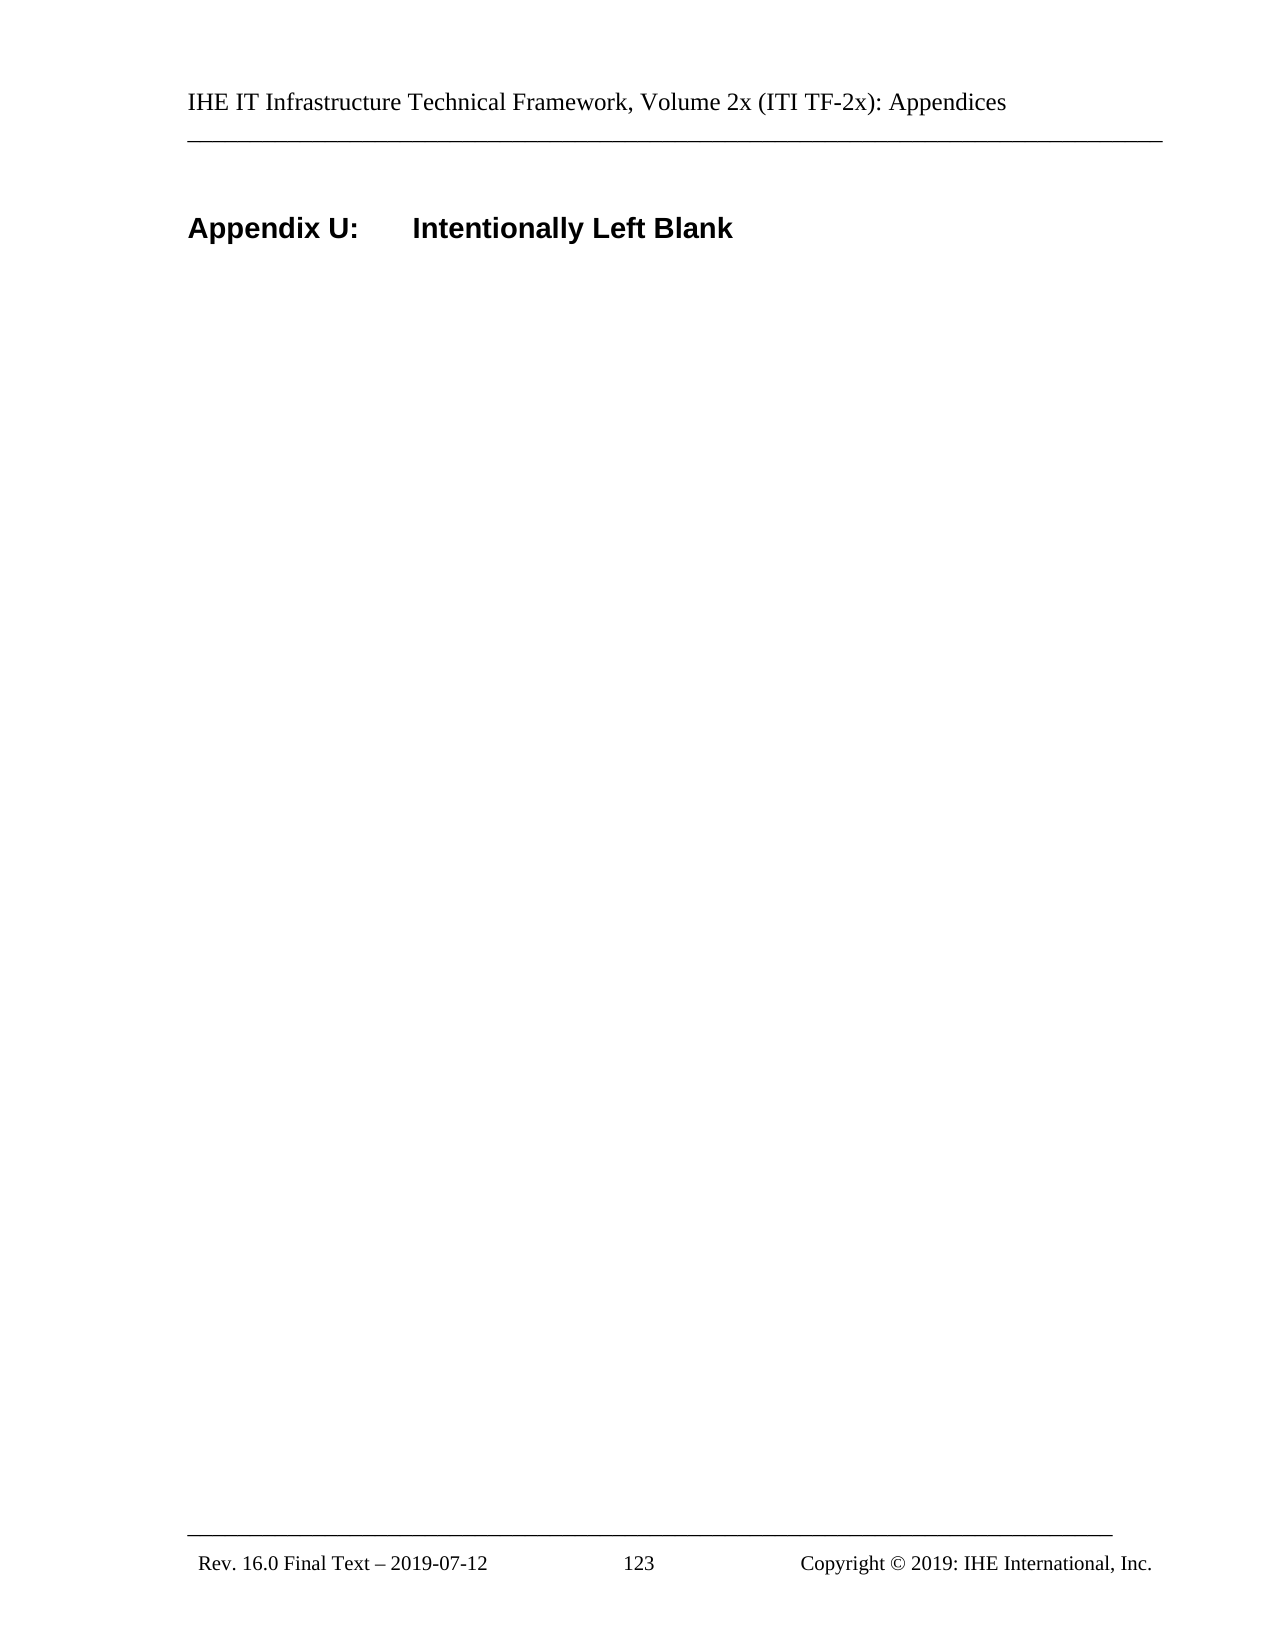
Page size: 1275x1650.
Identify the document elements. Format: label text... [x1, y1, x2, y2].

subtitle Appendix U: Intentionally Left Blank [187, 211, 1162, 245]
